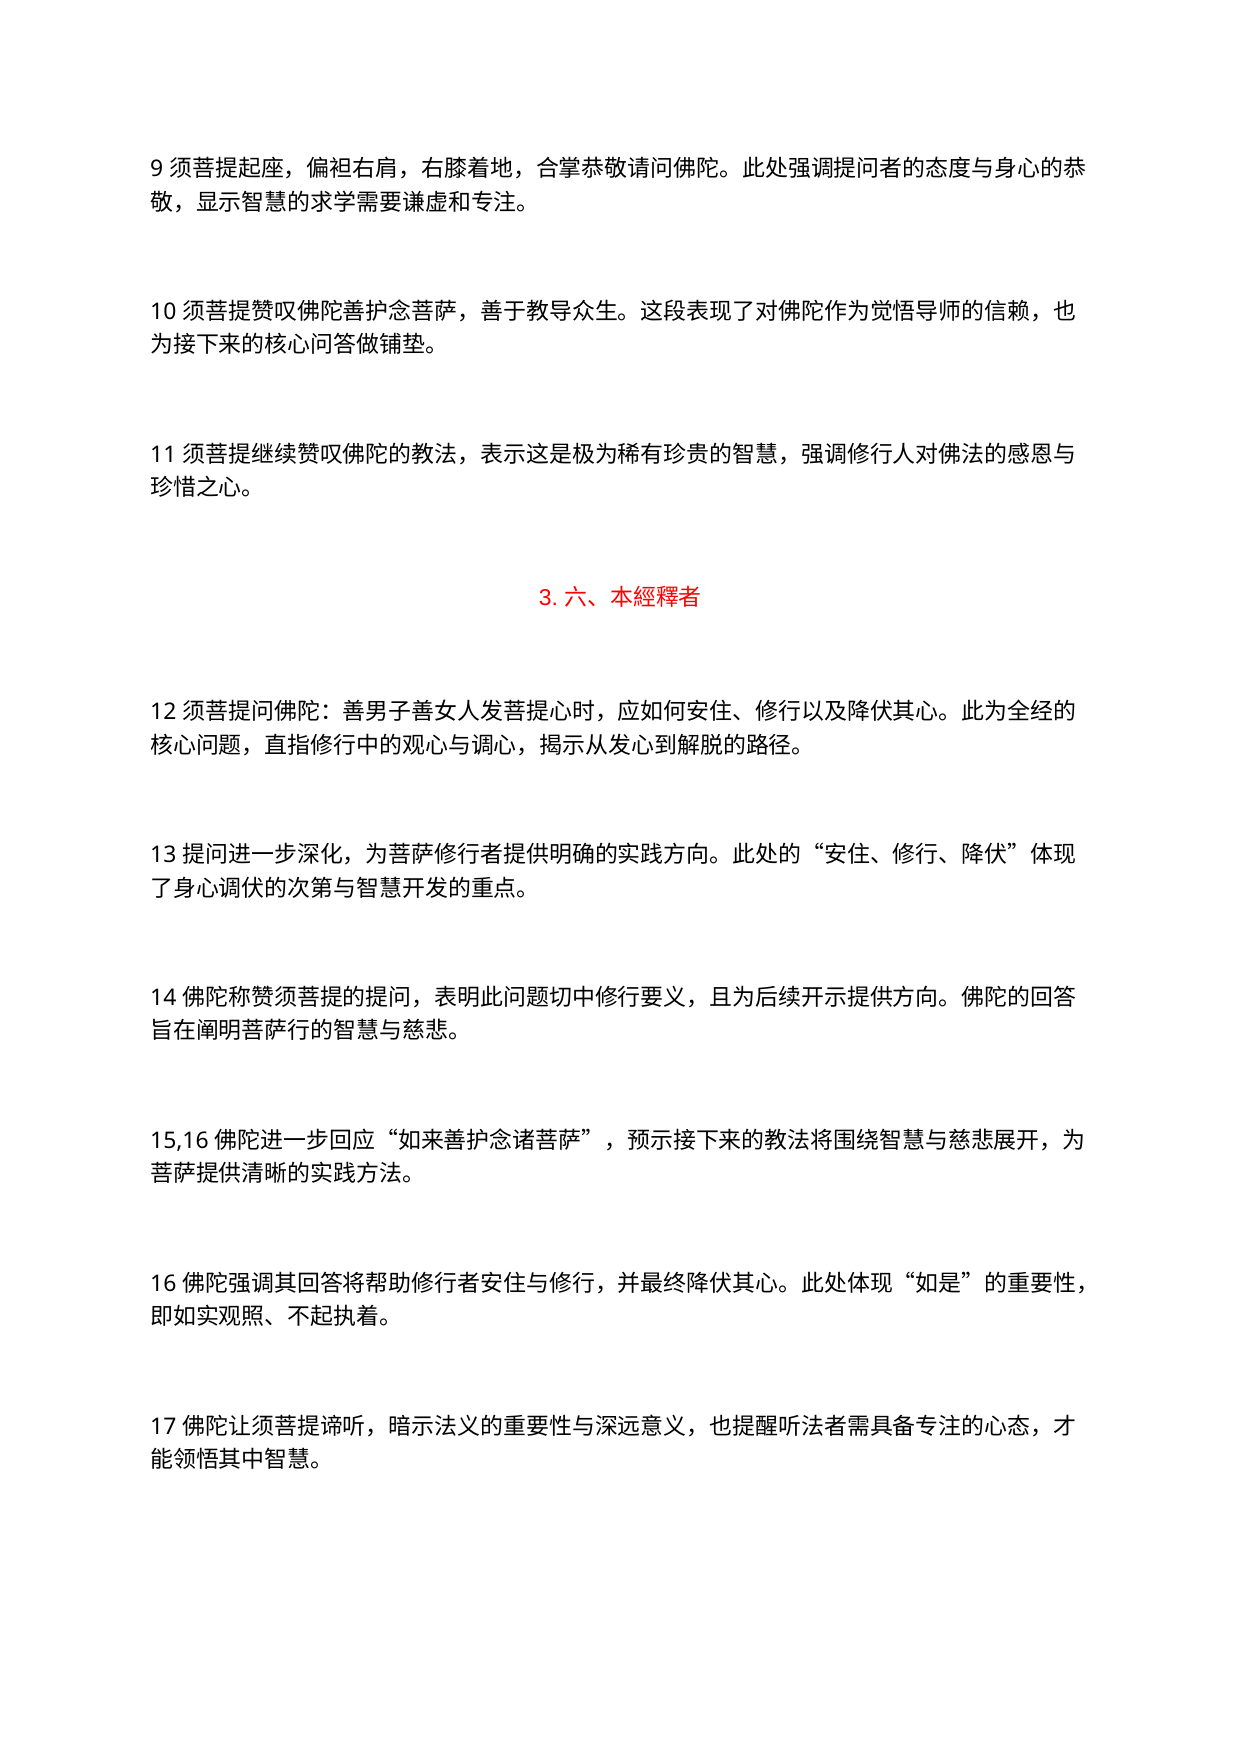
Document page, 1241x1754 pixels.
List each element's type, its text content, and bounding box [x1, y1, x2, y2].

text 17 佛陀让须菩提谛听，暗示法义的重要性与深远意义，也提醒听法者需具备专注的心态，才能领悟其中智慧。 [150, 1408, 1090, 1474]
text 12 须菩提问佛陀：善男子善女人发菩提心时，应如何安住、修行以及降伏其心。此为全经的核心问题，直指修行中的观心与调心，揭示从发心到解脱的路径。 [150, 693, 1090, 760]
text 11 须菩提继续赞叹佛陀的教法，表示这是极为稀有珍贵的智慧，强调修行人对佛法的感恩与珍惜之心。 [150, 436, 1090, 502]
text 16 佛陀强调其回答将帮助修行者安住与修行，并最终降伏其心。此处体现“如是”的重要性，即如实观照、不起执着。 [150, 1265, 1090, 1331]
text 3. 六、本經釋者 [150, 579, 1090, 612]
text 15,16 佛陀进一步回应“如来善护念诸菩萨”，预示接下来的教法将围绕智慧与慈悲展开，为菩萨提供清晰的实践方法。 [150, 1122, 1090, 1188]
text 10 须菩提赞叹佛陀善护念菩萨，善于教导众生。这段表现了对佛陀作为觉悟导师的信赖，也为接下来的核心问答做铺垫。 [150, 293, 1090, 359]
text 13 提问进一步深化，为菩萨修行者提供明确的实践方向。此处的“安住、修行、降伏”体现了身心调伏的次第与智慧开发的重点。 [150, 836, 1090, 903]
text 14 佛陀称赞须菩提的提问，表明此问题切中修行要义，且为后续开示提供方向。佛陀的回答旨在阐明菩萨行的智慧与慈悲。 [150, 979, 1090, 1046]
text 9 须菩提起座，偏袒右肩，右膝着地，合掌恭敬请问佛陀。此处强调提问者的态度与身心的恭敬，显示智慧的求学需要谦虚和专注。 [150, 150, 1090, 217]
